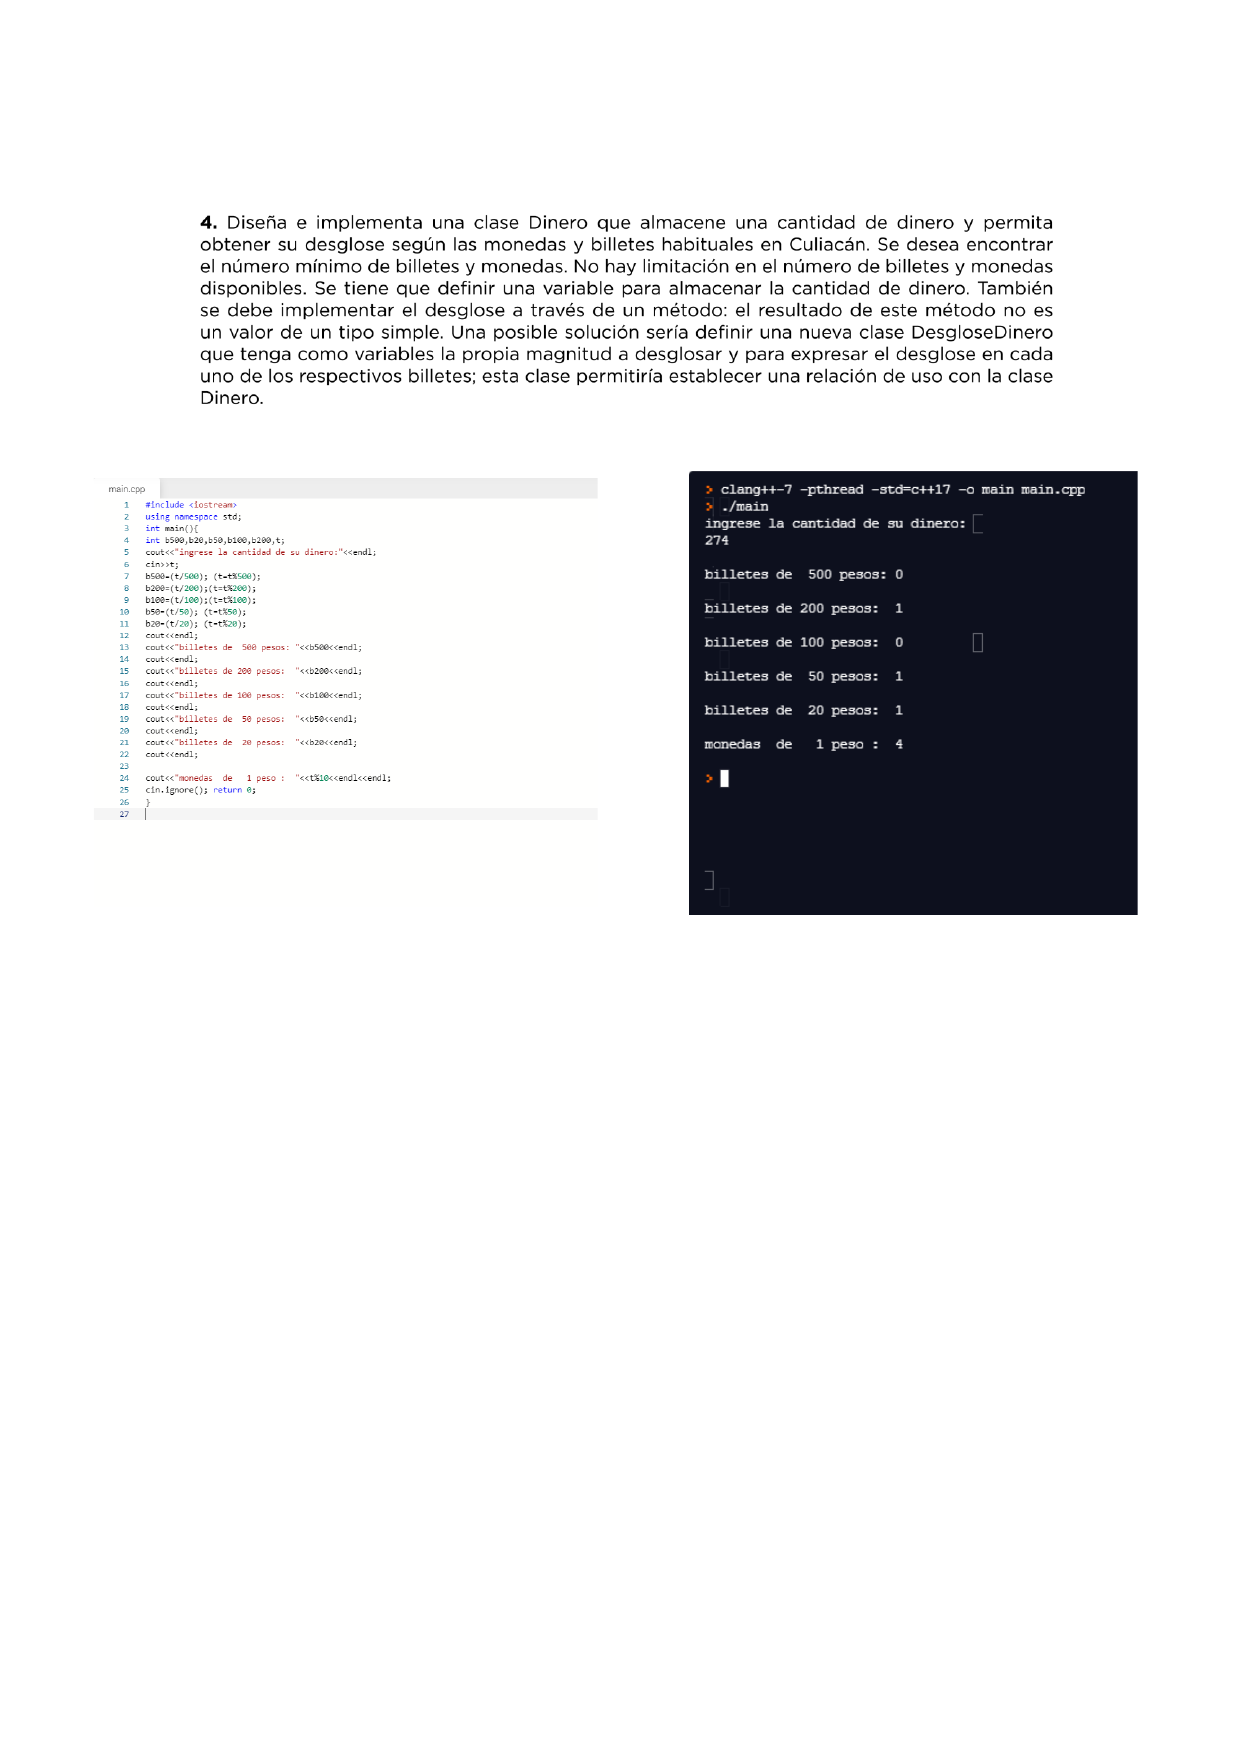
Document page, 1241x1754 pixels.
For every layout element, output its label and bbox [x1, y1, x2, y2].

picture [93, 478, 598, 907]
picture [689, 471, 1138, 915]
picture [195, 212, 1060, 409]
